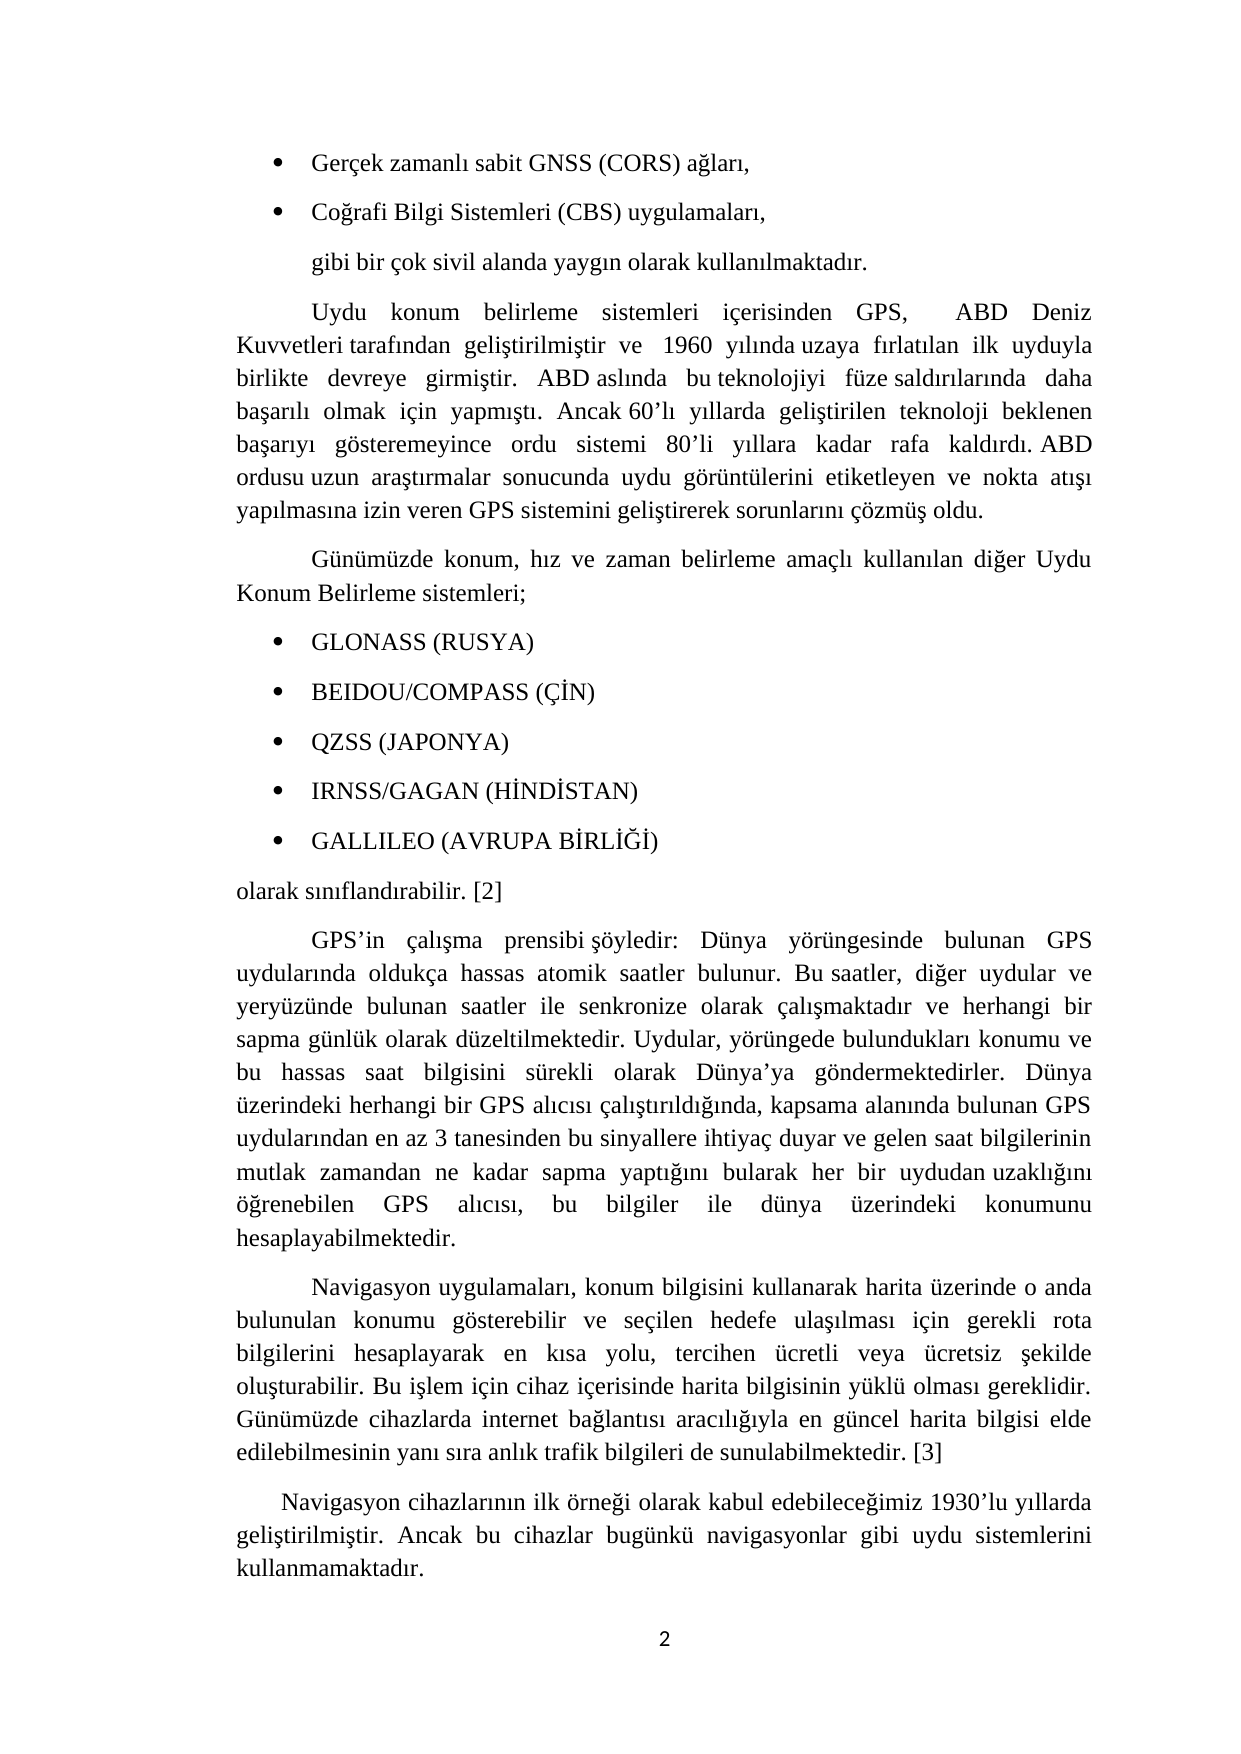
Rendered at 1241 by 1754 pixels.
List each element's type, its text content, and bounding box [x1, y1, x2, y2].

list gibi bir çok sivil alanda yaygın olarak kullanılmaktadır. [311, 247, 1092, 276]
list GALLILEO (AVRUPA BİRLİĞİ) [274, 826, 1092, 855]
list BEIDOU/COMPASS (ÇİN) [274, 677, 1092, 706]
text olarak sınıflandırabilir. [2] [236, 876, 1092, 904]
list Coğrafi Bilgi Sistemleri (CBS) uygulamaları, [274, 197, 1092, 226]
list QZSS (JAPONYA) [274, 727, 1092, 755]
text Navigasyon uygulamaları, konum bilgisini kullanarak harita üzerinde o anda bulunulan konumu gösterebilir ve seçilen hedefe ulaşılması için gerekli rota bilgilerini hesaplayarak en kısa yolu, tercihen ücretli veya ücretsiz şekilde oluşturabilir. Bu işlem için cihaz içerisinde harita bilgisinin yüklü olması gereklidir. Günümüzde cihazlarda internet bağlantısı aracılığıyla en güncel harita bilgisi elde edilebilmesinin yanı sıra anlık trafik bilgileri de sunulabilmektedir. [3] [236, 1272, 1092, 1466]
text Uydu konum belirleme sistemleri içerisinden GPS, ABD Deniz Kuvvetleri tarafından geliştirilmiştir ve 1960 yılında uzaya fırlatılan ilk uyduyla birlikte devreye girmiştir. ABD aslında bu teknolojiyi füze saldırılarında daha başarılı olmak için yapmıştı. Ancak 60’lı yıllarda geliştirilen teknoloji beklenen başarıyı gösteremeyince ordu sistemi 80’li yıllara kadar rafa kaldırdı. ABD ordusu uzun araştırmalar sonucunda uydu görüntülerini etiketleyen ve nokta atışı yapılmasına izin veren GPS sistemini geliştirerek sorunlarını çözmüş oldu. [236, 297, 1092, 524]
list Gerçek zamanlı sabit GNSS (CORS) ağları, [274, 148, 1092, 176]
list GLONASS (RUSYA) [274, 627, 1092, 656]
list IRNSS/GAGAN (HİNDİSTAN) [274, 776, 1092, 805]
text GPS’in çalışma prensibi şöyledir: Dünya yörüngesinde bulunan GPS uydularında oldukça hassas atomik saatler bulunur. Bu saatler, diğer uydular ve yeryüzünde bulunan saatler ile senkronize olarak çalışmaktadır ve herhangi bir sapma günlük olarak düzeltilmektedir. Uydular, yörüngede bulundukları konumu ve bu hassas saat bilgisini sürekli olarak Dünya’ya göndermektedirler. Dünya üzerindeki herhangi bir GPS alıcısı çalıştırıldığında, kapsama alanında bulunan GPS uydularından en az 3 tanesinden bu sinyallere ihtiyaç duyar ve gelen saat bilgilerinin mutlak zamandan ne kadar sapma yaptığını bularak her bir uydudan uzaklığını öğrenebilen GPS alıcısı, bu bilgiler ile dünya üzerindeki konumunu hesaplayabilmektedir. [236, 925, 1092, 1251]
text Günümüzde konum, hız ve zaman belirleme amaçlı kullanılan diğer Uydu Konum Belirleme sistemleri; [236, 544, 1092, 606]
text Navigasyon cihazlarının ilk örneği olarak kabul edebileceğimiz 1930’lu yıllarda geliştirilmiştir. Ancak bu cihazlar bugünkü navigasyonlar gibi uydu sistemlerini kullanmamaktadır. [236, 1487, 1092, 1582]
